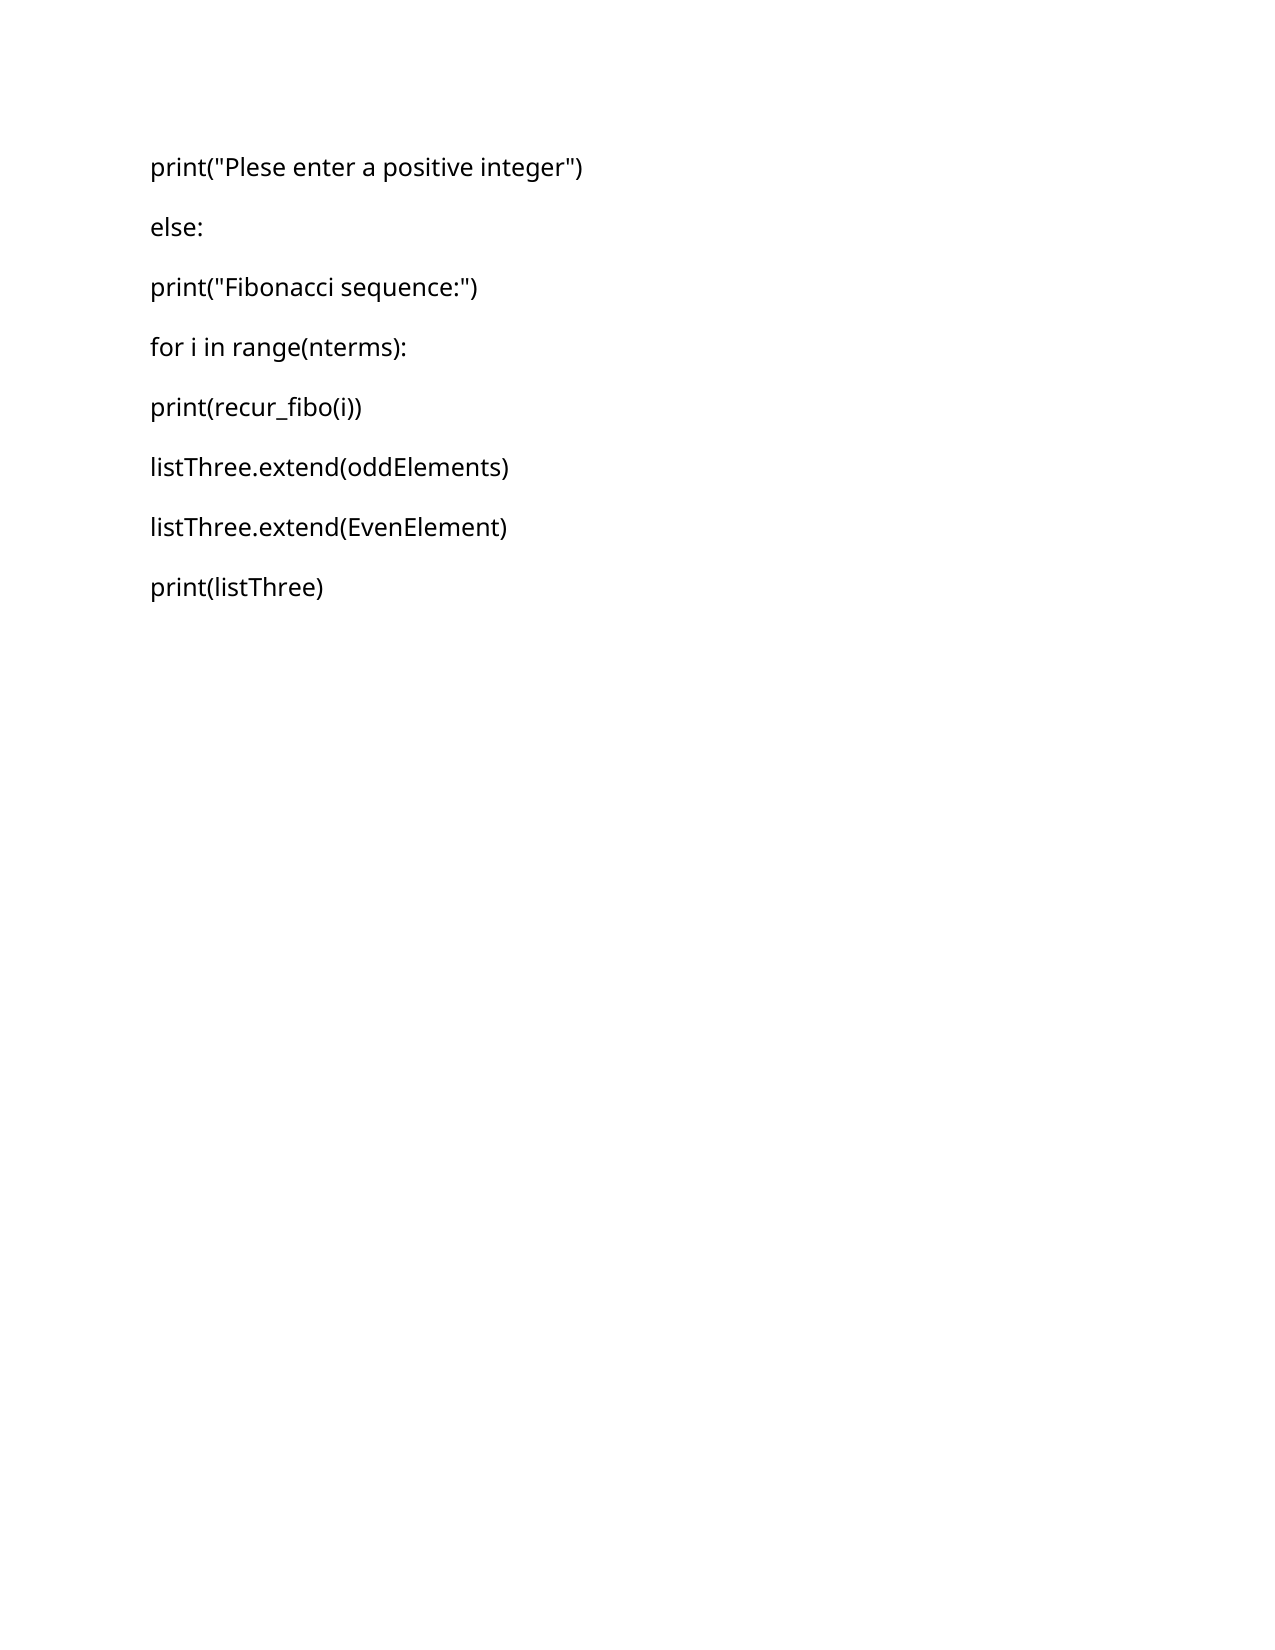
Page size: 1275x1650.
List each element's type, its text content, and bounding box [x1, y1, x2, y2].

text print(listThree) [150, 570, 1125, 604]
text listThree.extend(oddElements) [150, 450, 1125, 484]
text print(recur_fibo(i)) [150, 390, 1125, 424]
text listThree.extend(EvenElement) [150, 510, 1125, 544]
text for i in range(nterms): [150, 330, 1125, 364]
text print("Plese enter a positive integer") [150, 150, 1125, 184]
text else: [150, 210, 1125, 244]
text print("Fibonacci sequence:") [150, 270, 1125, 304]
